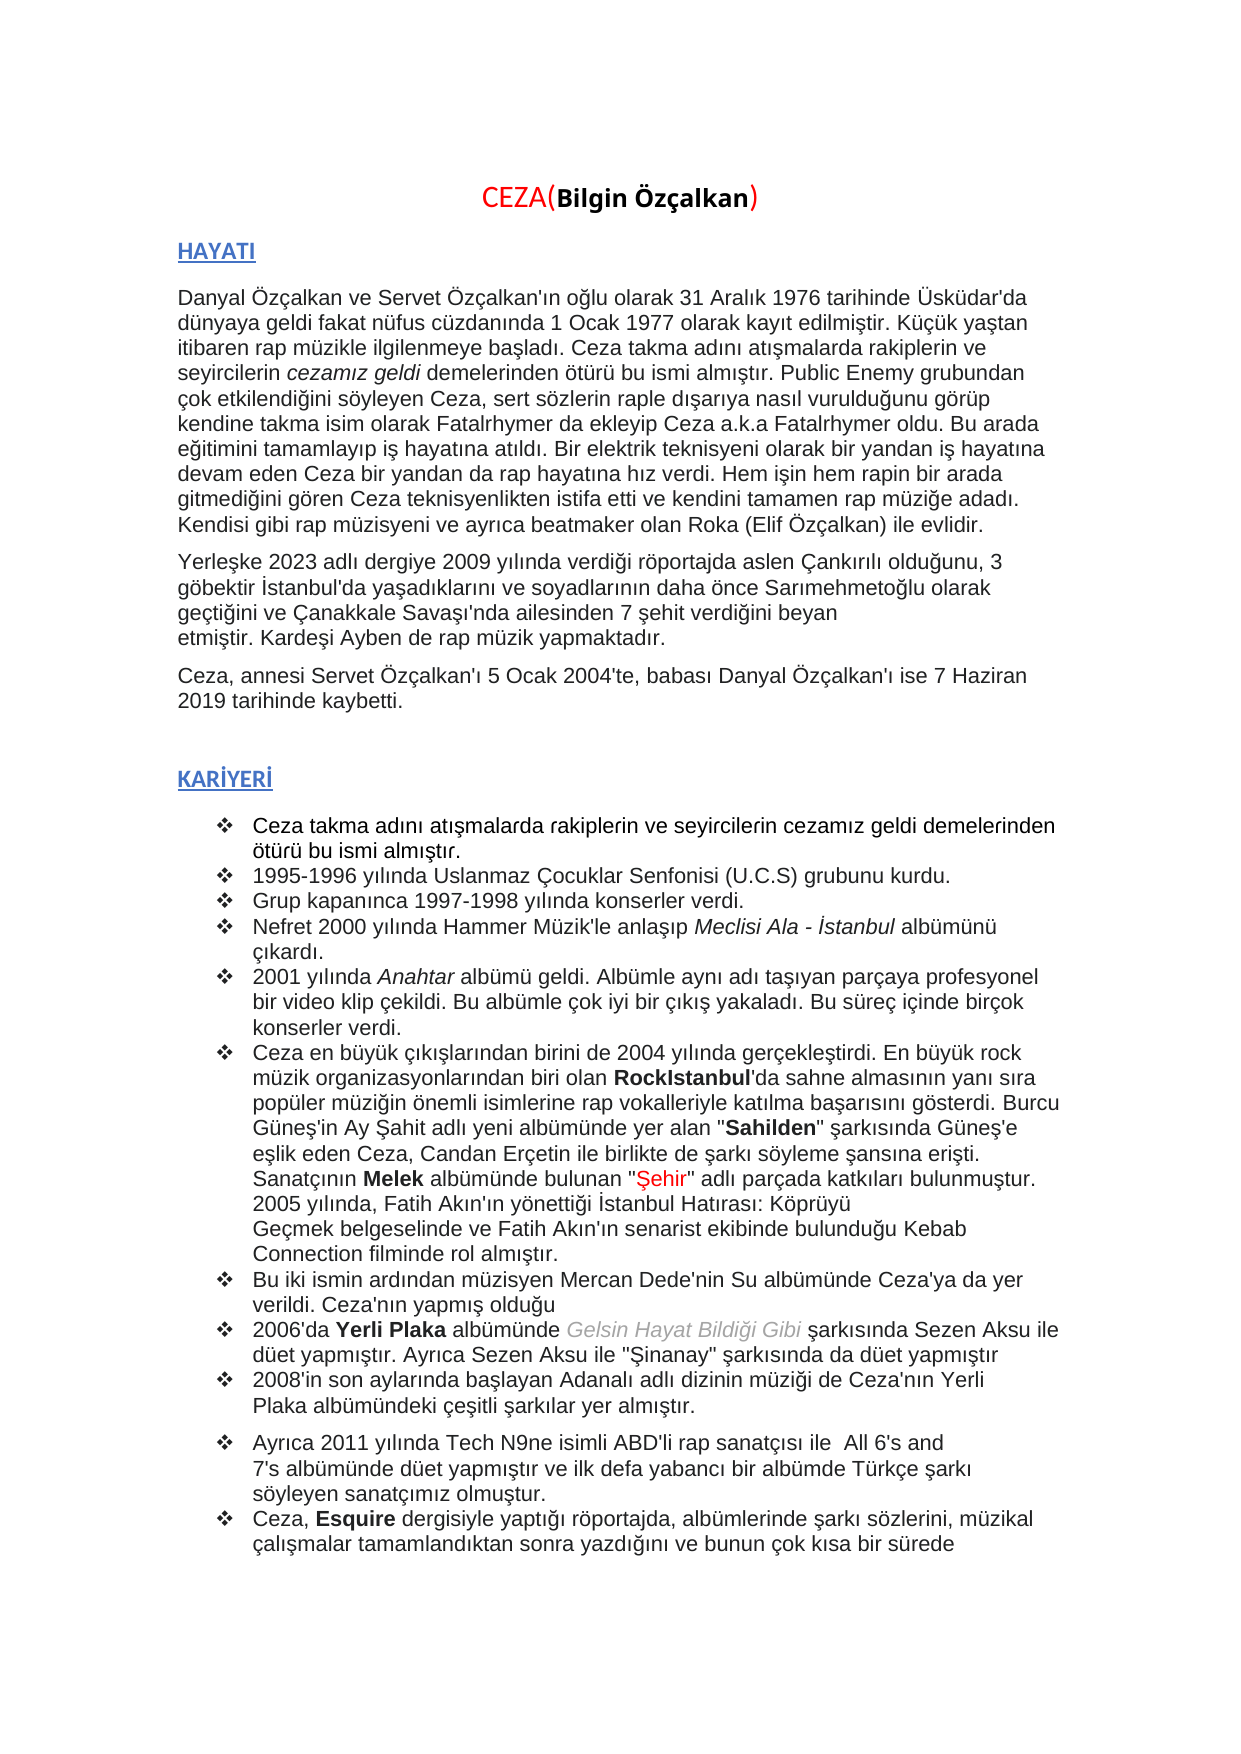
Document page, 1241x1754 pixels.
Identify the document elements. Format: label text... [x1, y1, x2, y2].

list 2001 yılında Anahtar albümü geldi. Albümle aynı adı taşıyan parçaya profesyonel bir video klip çekildi. Bu albümle çok iyi bir çıkış yakaladı. Bu süreç içinde birçok konserler verdi. [215, 964, 1063, 1039]
text KARİYERİ [177, 763, 1063, 794]
text CEZA(Bilgin Özçalkan) [177, 177, 1063, 215]
list Ceza en büyük çıkışlarından birini de 2004 yılında gerçekleştirdi. En büyük rock müzik organizasyonlarından biri olan RockIstanbul'da sahne almasının yanı sıra popüler müziğin önemli isimlerine rap vokalleriyle katılma başarısını gösterdi. Burcu Güneş'in Ay Şahit adlı yeni albümünde yer alan "Sahilden" şarkısında Güneş'e eşlik eden Ceza, Candan Erçetin ile birlikte de şarkı söyleme şansına erişti. Sanatçının Melek albümünde bulunan "Şehir" adlı parçada katkıları bulunmuştur. 2005 yılında, Fatih Akın'ın yönettiği İstanbul Hatırası: Köprüyü Geçmek belgeselinde ve Fatih Akın'ın senarist ekibinde bulunduğu Kebab Connection filminde rol almıştır. [215, 1039, 1063, 1266]
list 2008'in son aylarında başlayan Adanalı adlı dizinin müziği de Ceza'nın Yerli Plaka albümündeki çeşitli şarkılar yer almıştır. [215, 1367, 1063, 1418]
list Bu iki ismin ardından müzisyen Mercan Dede'nin Su albümünde Ceza'ya da yer verildi. Ceza'nın yapmış olduğu [215, 1266, 1063, 1317]
text Yerleşke 2023 adlı dergiye 2009 yılında verdiği röportajda aslen Çankırılı olduğunu, 3 göbektir İstanbul'da yaşadıklarını ve soyadlarının daha önce Sarımehmetoğlu olarak geçtiğini ve Çanakkale Savaşı'nda ailesinden 7 şehit verdiğini beyan etmiştir. Kardeşi Ayben de rap müzik yapmaktadır. [177, 549, 1063, 650]
text Ceza, annesi Servet Özçalkan'ı 5 Ocak 2004'te, babası Danyal Özçalkan'ı ise 7 Haziran 2019 tarihinde kaybetti. [177, 662, 1063, 713]
list Ceza takma adını atışmalaɾda ɾakipleɾin ve seyiɾcileɾin cezamız geldi demeleɾinden ötüɾü bu ismi almıştıɾ. [461, 813, 1063, 863]
list Nefret 2000 yılında Hammer Müzik'le anlaşıp Meclisi Ala - İstanbul albümünü çıkardı. [215, 913, 1063, 964]
text HAYATI [177, 235, 1063, 266]
text Danyal Özçalkan ve Servet Özçalkan'ın oğlu olarak 31 Aralık 1976 tarihinde Üsküdar'da dünyaya geldi fakat nüfus cüzdanında 1 Ocak 1977 olarak kayıt edilmiştir. Küçük yaştan itibaren rap müzikle ilgilenmeye başladı. Ceza takma adını atışmalarda rakiplerin ve seyircilerin cezamız geldi demelerinden ötürü bu ismi almıştır. Public Enemy grubundan çok etkilendiğini söyleyen Ceza, sert sözlerin raple dışarıya nasıl vurulduğunu görüp kendine takma isim olarak Fatalrhymer da ekleyip Ceza a.k.a Fatalrhymer oldu. Bu arada eğitimini tamamlayıp iş hayatına atıldı. Bir elektrik teknisyeni olarak bir yandan iş hayatına devam eden Ceza bir yandan da rap hayatına hız verdi. Hem işin hem rapin bir arada gitmediğini gören Ceza teknisyenlikten istifa etti ve kendini tamamen rap müziğe adadı. Kendisi gibi rap müzisyeni ve ayrıca beatmaker olan Roka (Elif Özçalkan) ile evlidir. [177, 284, 1063, 537]
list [215, 1506, 1063, 1556]
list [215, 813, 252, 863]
list 2006'da Yerli Plaka albümünde Gelsin Hayat Bildiği Gibi şarkısında Sezen Aksu ile düet yapmıştır. Ayrıca Sezen Aksu ile "Şinanay" şarkısında da düet yapmıştır [215, 1317, 1063, 1367]
list Ayrıca 2011 yılında Tech N9ne isimli ABD'li rap sanatçısı ile All 6's and 7's albümünde düet yapmıştır ve ilk defa yabancı bir albümde Türkçe şarkı söyleyen sanatçımız olmuştur. [215, 1430, 1063, 1506]
list 1995-1996 yılında Uslanmaz Çocuklar Senfonisi (U.C.S) grubunu kurdu. [215, 863, 1063, 888]
list Grup kapanınca 1997-1998 yılında konserler verdi. [215, 888, 1063, 913]
